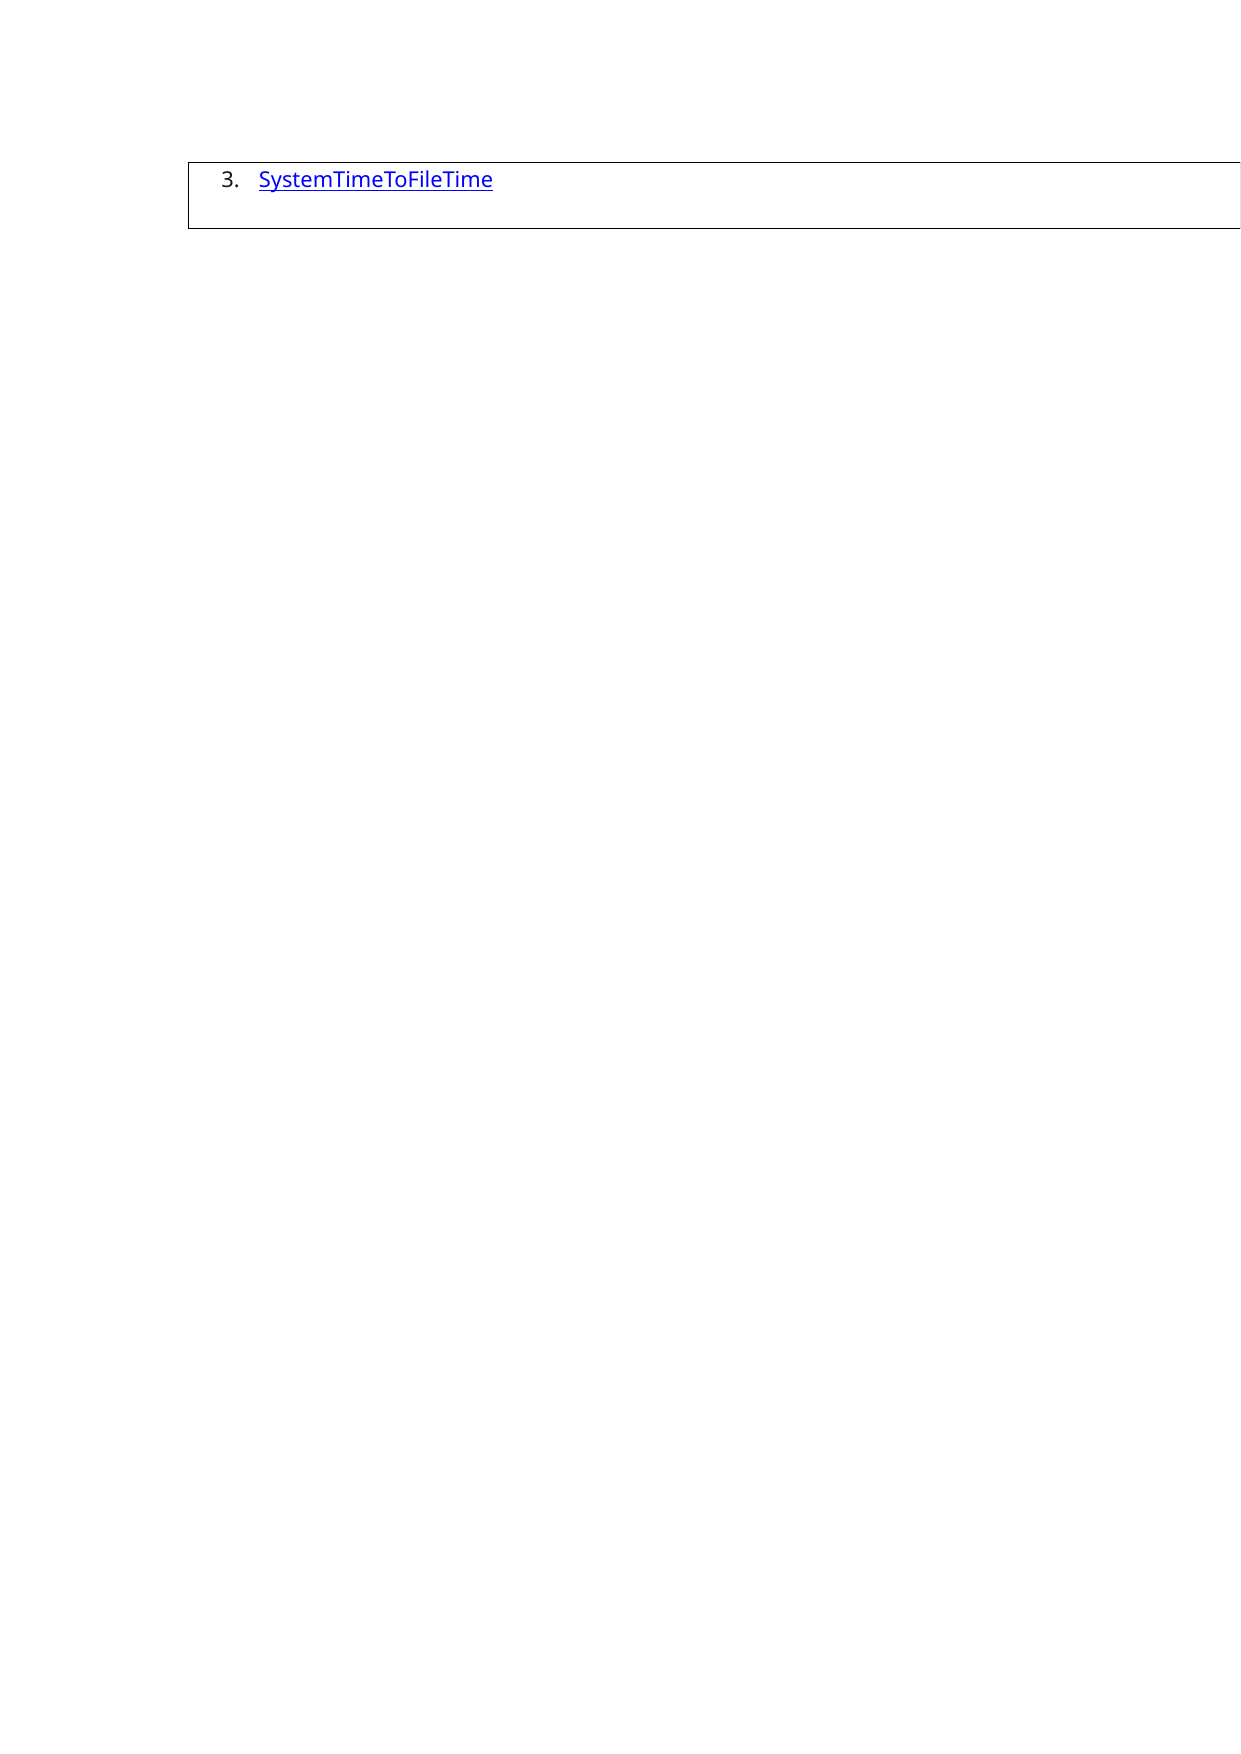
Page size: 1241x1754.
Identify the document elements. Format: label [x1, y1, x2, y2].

table_header [189, 163, 1240, 228]
